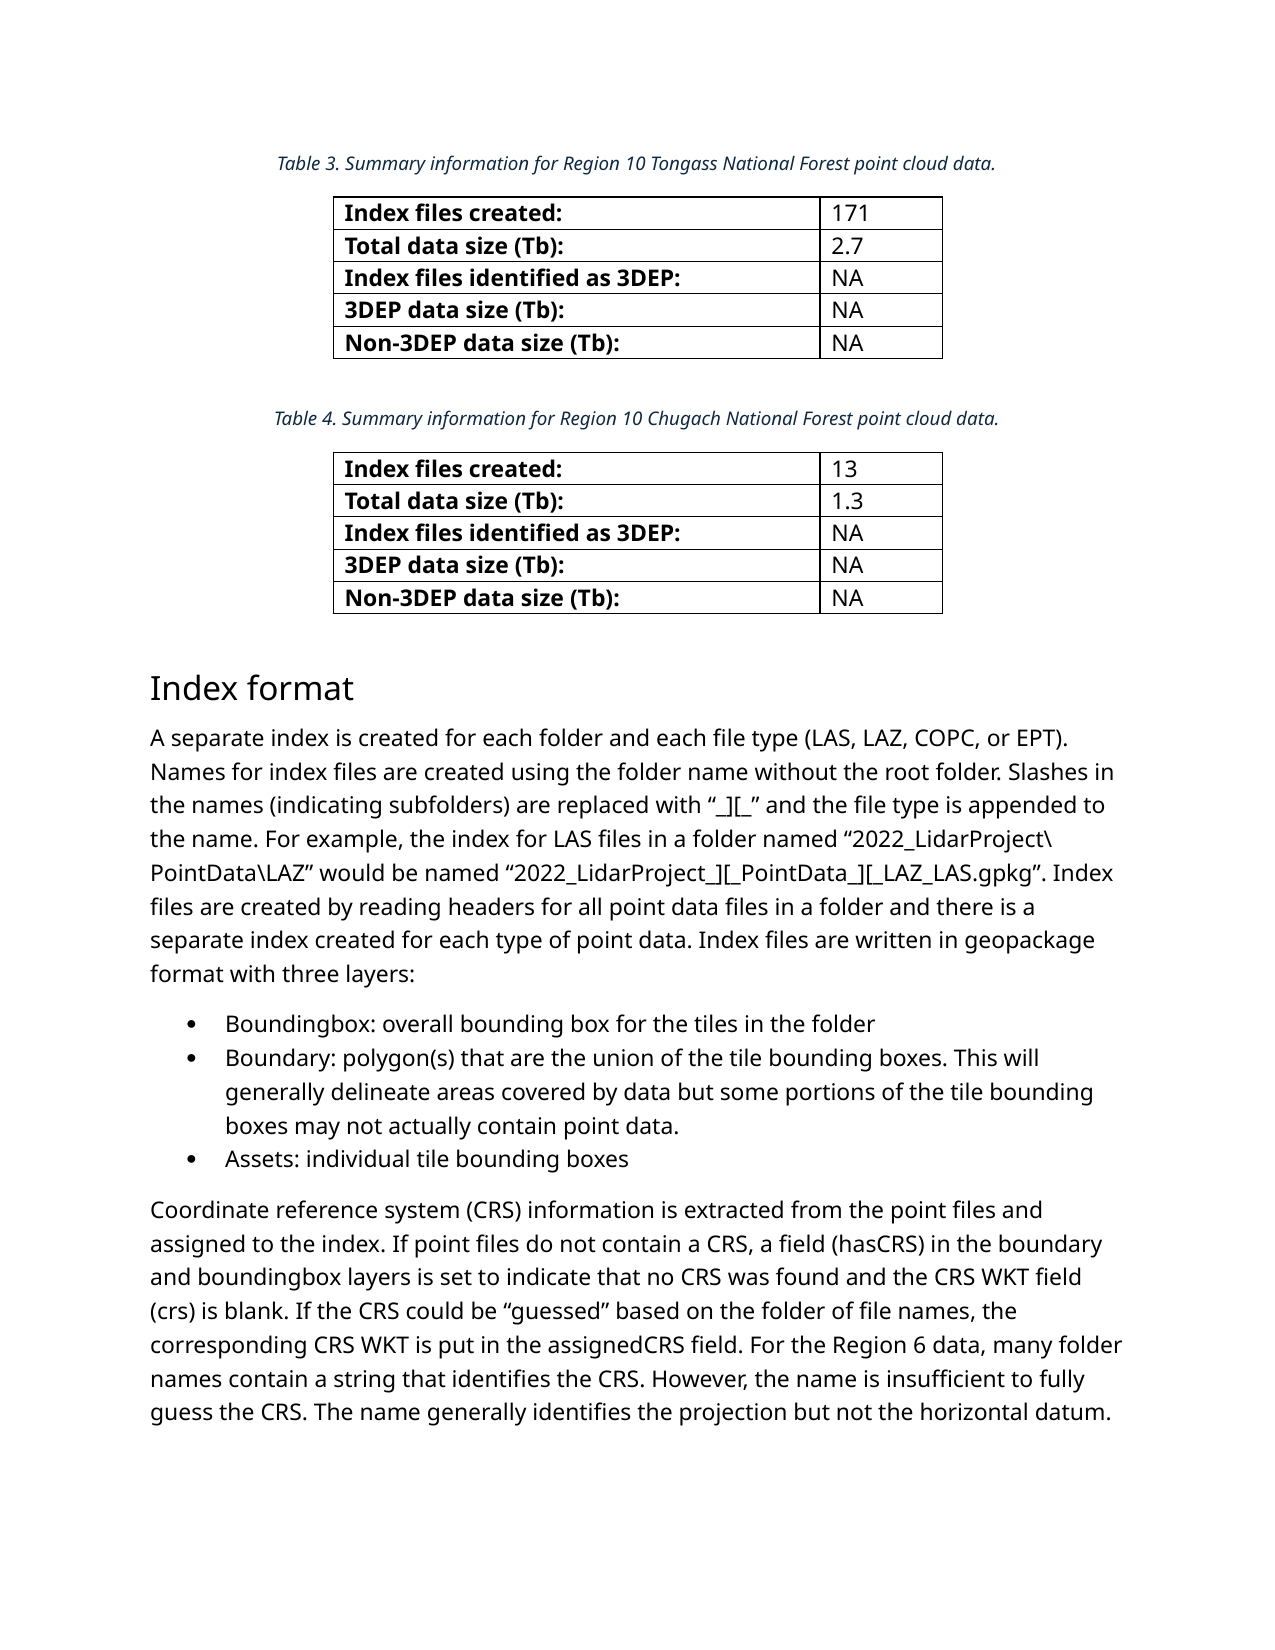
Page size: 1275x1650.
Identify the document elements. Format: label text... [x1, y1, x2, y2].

text Table 3. Summary information for Region 10 Tongass National Forest point cloud data. [150, 150, 1125, 176]
table_header Index files created: [334, 198, 819, 229]
table_header 13 [821, 453, 942, 484]
table_cell NA [821, 582, 942, 613]
table_cell Index files identified as 3DEP: [334, 262, 819, 293]
table_cell Non-3DEP data size (Tb): [334, 582, 819, 613]
table_cell 2.7 [821, 230, 942, 261]
table_cell Index files identified as 3DEP: [334, 517, 819, 548]
table_cell NA [821, 517, 942, 548]
table_cell NA [821, 327, 942, 358]
table_cell Total data size (Tb): [334, 485, 819, 516]
table_cell NA [821, 550, 942, 581]
text Coordinate reference system (CRS) information is extracted from the point files and assigned to the index. If point files do not contain a CRS, a field (hasCRS) in the boundary and boundingbox layers is set to indicate that no CRS was found and the CRS WKT field (crs) is blank. If the CRS could be “guessed” based on the folder of file names, the corresponding CRS WKT is put in the assignedCRS field. For the Region 6 data, many folder names contain a string that identifies the CRS. However, the name is insufficient to fully guess the CRS. The name generally identifies the projection but not the horizontal datum. [150, 1194, 1125, 1428]
table_cell 3DEP data size (Tb): [334, 294, 819, 326]
table_cell NA [821, 294, 942, 326]
table_cell 1.3 [821, 485, 942, 516]
subtitle Index format [150, 664, 1125, 710]
table_cell NA [821, 262, 942, 293]
list Boundingbox: overall bounding box for the tiles in the folder [187, 1008, 1125, 1040]
list Boundary: polygon(s) that are the union of the tile bounding boxes. This will generally delineate areas covered by data but some portions of the tile bounding boxes may not actually contain point data. [187, 1042, 1125, 1141]
table_cell Non-3DEP data size (Tb): [334, 327, 819, 358]
table_header 171 [821, 198, 942, 229]
text A separate index is created for each folder and each file type (LAS, LAZ, COPC, or EPT). Names for index files are created using the folder name without the root folder. Slashes in the names (indicating subfolders) are replaced with “_][_” and the file type is appended to the name. For example, the index for LAS files in a folder named “2022_LidarProject\PointData\LAZ” would be named “2022_LidarProject_][_PointData_][_LAZ_LAS.gpkg”. Index files are created by reading headers for all point data files in a folder and there is a separate index created for each type of point data. Index files are written in geopackage format with three layers: [150, 722, 1125, 989]
table_cell 3DEP data size (Tb): [334, 550, 819, 581]
list Assets: individual tile bounding boxes [187, 1143, 1125, 1175]
table_cell Total data size (Tb): [334, 230, 819, 261]
table_header Index files created: [334, 453, 819, 484]
text Table 4. Summary information for Region 10 Chugach National Forest point cloud data. [150, 405, 1125, 431]
